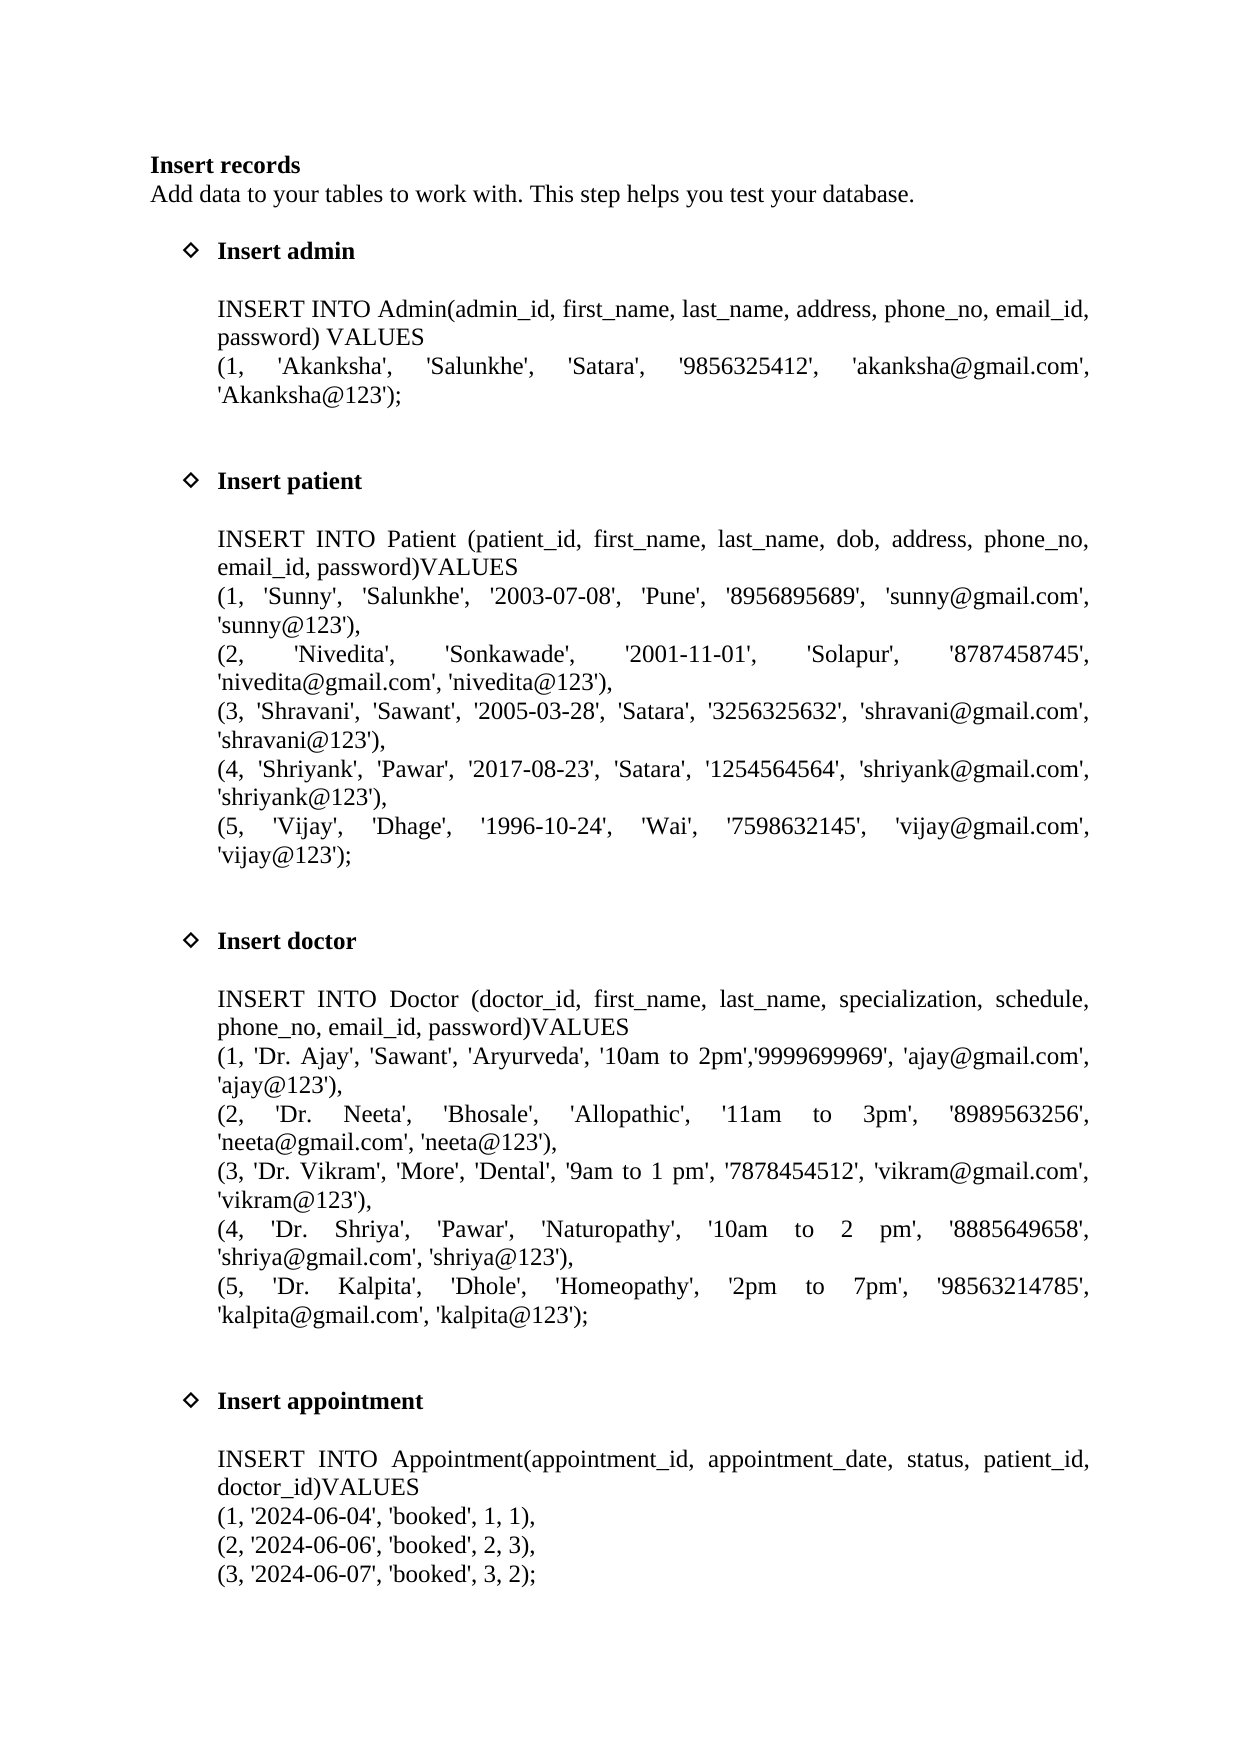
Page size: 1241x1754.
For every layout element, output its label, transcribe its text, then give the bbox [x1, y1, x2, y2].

list (2, 'Dr. Neeta', 'Bhosale', 'Allopathic', '11am to 3pm', '8989563256', 'neeta@gmail.com', 'neeta@123'), [217, 1099, 1090, 1156]
list (4, 'Shriyank', 'Pawar', '2017-08-23', 'Satara', '1254564564', 'shriyank@gmail.com', 'shriyank@123'), [217, 754, 1090, 811]
list Insert doctor [179, 926, 1090, 955]
list (1, 'Dr. Ajay', 'Sawant', 'Aryurveda', '10am to 2pm','9999699969', 'ajay@gmail.com', 'ajay@123'), [217, 1041, 1090, 1099]
list (1, 'Akanksha', 'Salunkhe', 'Satara', '9856325412', 'akanksha@gmail.com', 'Akanksha@123'); [217, 351, 1090, 409]
list Insert admin [179, 236, 1090, 265]
list (2, 'Nivedita', 'Sonkawade', '2001-11-01', 'Solapur', '8787458745', 'nivedita@gmail.com', 'nivedita@123'), [217, 639, 1090, 696]
list INSERT INTO Doctor (doctor_id, first_name, last_name, specialization, schedule, phone_no, email_id, password)VALUES [217, 984, 1090, 1041]
list (3, 'Dr. Vikram', 'More', 'Dental', '9am to 1 pm', '7878454512', 'vikram@gmail.com', 'vikram@123'), [217, 1156, 1090, 1214]
list INSERT INTO Appointment(appointment_id, appointment_date, status, patient_id, doctor_id)VALUES [217, 1444, 1090, 1501]
text Add data to your tables to work with. This step helps you test your database. [150, 179, 1090, 207]
list (5, 'Vijay', 'Dhage', '1996-10-24', 'Wai', '7598632145', 'vijay@gmail.com', 'vijay@123'); [217, 811, 1090, 869]
list (1, '2024-06-04', 'booked', 1, 1), [217, 1501, 1090, 1530]
list INSERT INTO Patient (patient_id, first_name, last_name, dob, address, phone_no, email_id, password)VALUES [217, 524, 1090, 581]
list (3, '2024-06-07', 'booked', 3, 2); [217, 1559, 1090, 1587]
list INSERT INTO Admin(admin_id, first_name, last_name, address, phone_no, email_id, password) VALUES [217, 294, 1090, 351]
list (3, 'Shravani', 'Sawant', '2005-03-28', 'Satara', '3256325632', 'shravani@gmail.com', 'shravani@123'), [217, 696, 1090, 754]
list Insert appointment [179, 1386, 1090, 1415]
list (2, '2024-06-06', 'booked', 2, 3), [217, 1530, 1090, 1559]
list Insert patient [179, 466, 1090, 495]
list (5, 'Dr. Kalpita', 'Dhole', 'Homeopathy', '2pm to 7pm', '98563214785', 'kalpita@gmail.com', 'kalpita@123'); [217, 1271, 1090, 1329]
text Insert records [150, 150, 1090, 179]
list (1, 'Sunny', 'Salunkhe', '2003-07-08', 'Pune', '8956895689', 'sunny@gmail.com', 'sunny@123'), [217, 581, 1090, 639]
list (4, 'Dr. Shriya', 'Pawar', 'Naturopathy', '10am to 2 pm', '8885649658', 'shriya@gmail.com', 'shriya@123'), [217, 1214, 1090, 1271]
